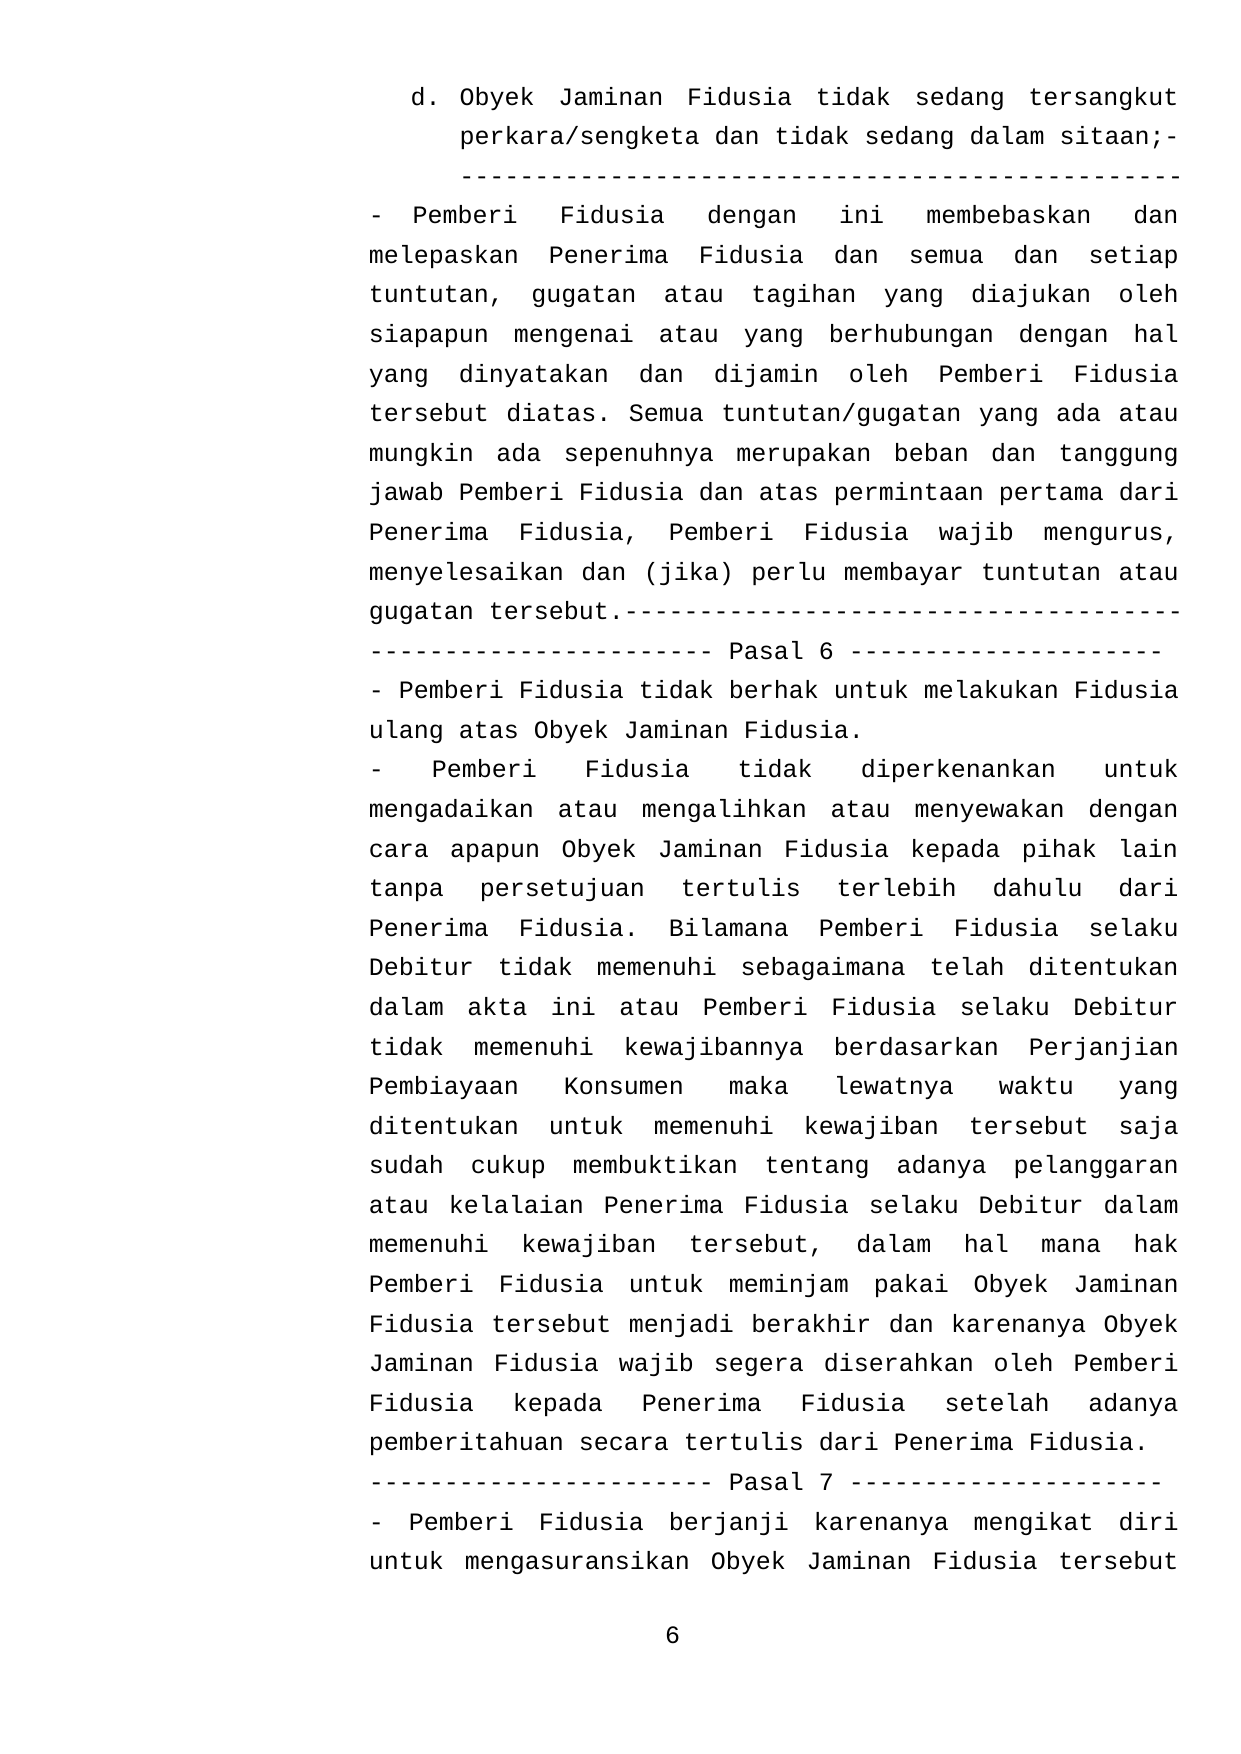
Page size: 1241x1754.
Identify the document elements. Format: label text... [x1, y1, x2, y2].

text - Pemberi Fidusia tidak diperkenankan untuk mengadaikan atau mengalihkan atau menyewakan dengan cara apapun Obyek Jaminan Fidusia kepada pihak lain tanpa persetujuan tertulis terlebih dahulu dari Penerima Fidusia. Bilamana Pemberi Fidusia selaku Debitur tidak memenuhi sebagaimana telah ditentukan dalam akta ini atau Pemberi Fidusia selaku Debitur tidak memenuhi kewajibannya berdasarkan Perjanjian Pembiayaan Konsumen maka lewatnya waktu yang ditentukan untuk memenuhi kewajiban tersebut saja sudah cukup membuktikan tentang adanya pelanggaran atau kelalaian Penerima Fidusia selaku Debitur dalam memenuhi kewajiban tersebut, dalam hal mana hak Pemberi Fidusia untuk meminjam pakai Obyek Jaminan Fidusia tersebut menjadi berakhir dan karenanya Obyek Jaminan Fidusia wajib segera diserahkan oleh Pemberi Fidusia kepada Penerima Fidusia setelah adanya pemberitahuan secara tertulis dari Penerima Fidusia. [369, 746, 1179, 1458]
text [369, 1498, 1179, 1577]
text d. Obyek Jaminan Fidusia tidak sedang tersangkut perkara/sengketa dan tidak sedang dalam sitaan; [410, 73, 1179, 192]
text - Pemberi Fidusia tidak berhak untuk melakukan Fidusia ulang atas Obyek Jaminan Fidusia. [369, 667, 1179, 746]
text - Pemberi Fidusia dengan ini membebaskan dan melepaskan Penerima Fidusia dan semua dan setiap tuntutan, gugatan atau tagihan yang diajukan oleh siapapun mengenai atau yang berhubungan dengan hal yang dinyatakan dan dijamin oleh Pemberi Fidusia tersebut diatas. Semua tuntutan/gugatan yang ada atau mungkin ada sepenuhnya merupakan beban dan tanggung jawab Pemberi Fidusia dan atas permintaan pertama dari Penerima Fidusia, Pemberi Fidusia wajib mengurus, menyelesaikan dan (jika) perlu membayar tuntutan atau gugatan tersebut. [369, 192, 1179, 627]
text ----------------------- Pasal 7 --------------------- [369, 1458, 1179, 1498]
text ----------------------- Pasal 6 --------------------- [369, 627, 1179, 667]
